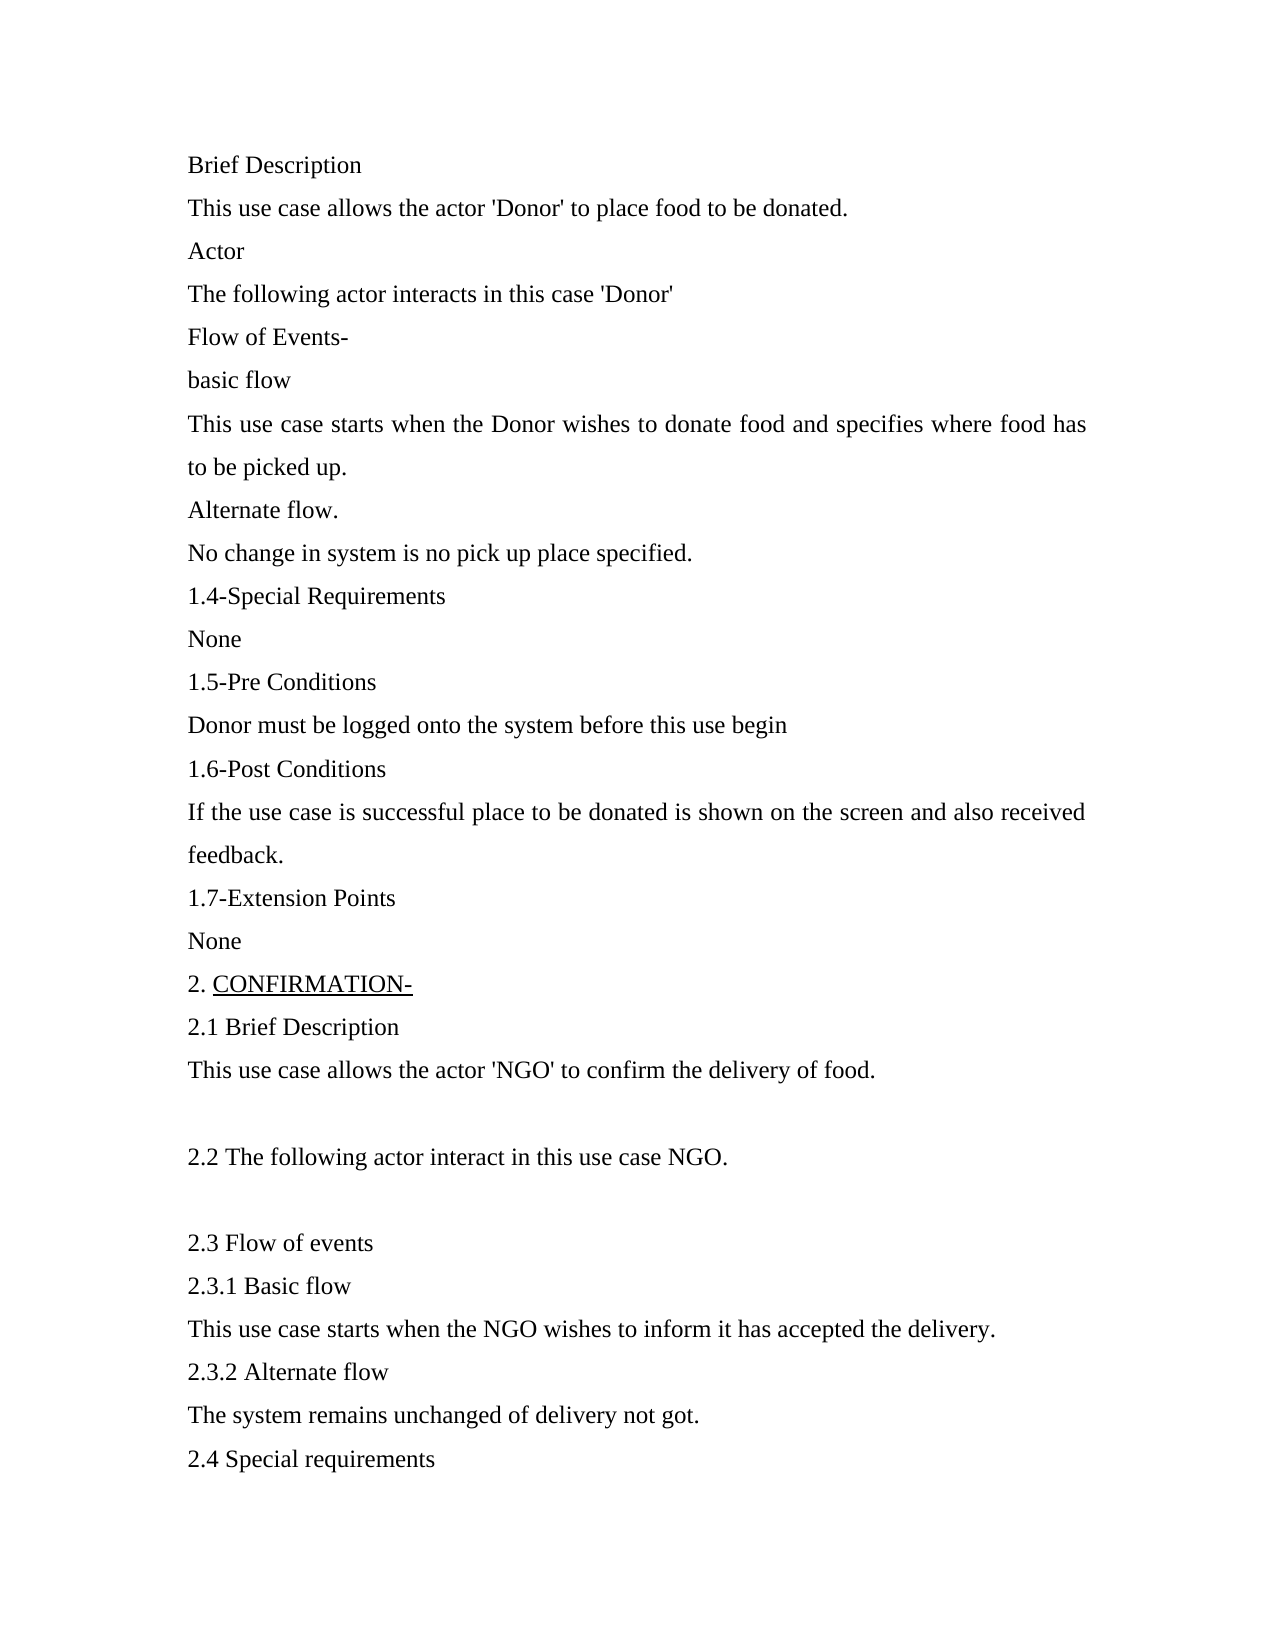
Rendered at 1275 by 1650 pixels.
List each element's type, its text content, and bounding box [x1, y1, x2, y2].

text 1.4-Special Requirements [187, 581, 1087, 610]
text 2. CONFIRMATION- [187, 969, 1087, 998]
text Flow of Events- [187, 322, 1087, 351]
text If the use case is successful place to be donated is shown on the screen and also received feedback. [187, 797, 1087, 869]
text None [187, 926, 1087, 955]
text Alternate flow. [187, 495, 1087, 524]
text This use case allows the actor 'Donor' to place food to be donated. [187, 193, 1087, 222]
text 2.1 Brief Description [187, 1012, 1087, 1041]
text 2.3.2 Alternate flow [187, 1357, 1087, 1386]
text 2.3 Flow of events [187, 1228, 1087, 1257]
text 1.5-Pre Conditions [187, 667, 1087, 696]
text Brief Description [187, 150, 1087, 179]
text The following actor interacts in this case 'Donor' [187, 279, 1087, 308]
text basic flow [187, 366, 1087, 394]
text 1.6-Post Conditions [187, 754, 1087, 782]
text No change in system is no pick up place specified. [187, 538, 1087, 567]
text This use case starts when the Donor wishes to donate food and specifies where food has to be picked up. [187, 409, 1087, 481]
text 2.4 Special requirements [187, 1444, 1087, 1472]
text None [187, 624, 1087, 653]
text 2.3.1 Basic flow [187, 1271, 1087, 1300]
text The system remains unchanged of delivery not got. [187, 1401, 1087, 1429]
text This use case allows the actor 'NGO' to confirm the delivery of food. [187, 1056, 1087, 1084]
text Donor must be logged onto the system before this use begin [187, 711, 1087, 739]
text Actor [187, 236, 1087, 265]
text This use case starts when the NGO wishes to inform it has accepted the delivery. [187, 1314, 1087, 1343]
text 2.2 The following actor interact in this use case NGO. [187, 1142, 1087, 1171]
text 1.7-Extension Points [187, 883, 1087, 912]
